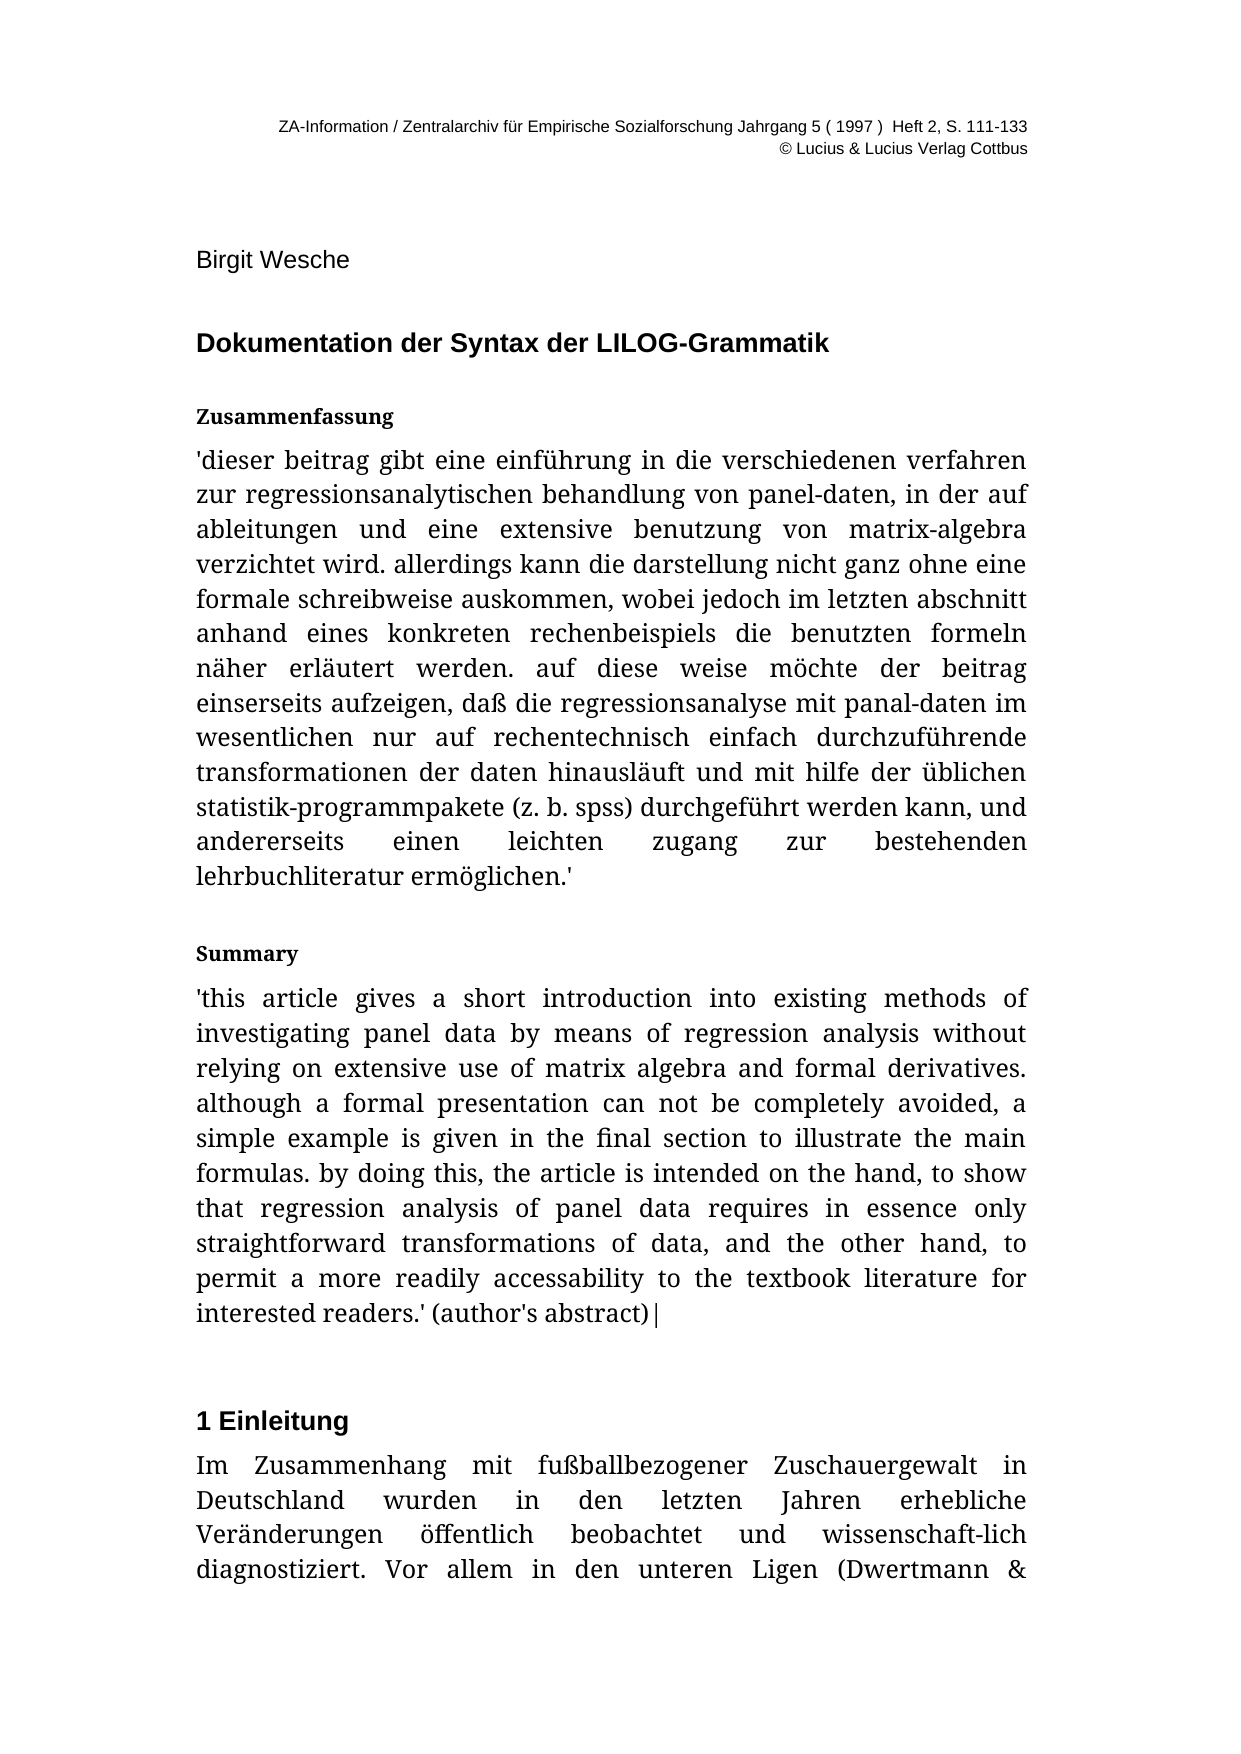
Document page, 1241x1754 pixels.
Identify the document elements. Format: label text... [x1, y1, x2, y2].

text Zusammenfassung [196, 402, 1090, 430]
text ZA-Information / Zentralarchiv für Empirische Sozialforschung Jahrgang 5 ( 1997 ) Heft 2, S. 111-133 [150, 117, 1028, 136]
text 1 Einleitung [196, 1405, 1090, 1436]
text 'this article gives a short introduction into existing methods of investigating panel data by means of regression analysis without relying on extensive use of matrix algebra and formal derivatives. although a formal presentation can not be completely avoided, a simple example is given in the final section to illustrate the main formulas. by doing this, the article is intended on the hand, to show that regression analysis of panel data requires in essence only straightforward transformations of data, and the other hand, to permit a more readily accessability to the textbook literature for interested readers.' (author's abstract)| [196, 980, 1028, 1329]
text Summary [196, 939, 1090, 968]
text Dokumentation der Syntax der LILOG-Grammatik [196, 327, 982, 359]
text © Lucius & Lucius Verlag Cottbus [414, 139, 1028, 158]
text Birgit Wesche [196, 245, 1090, 274]
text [196, 1448, 1028, 1586]
text 'dieser beitrag gibt eine einführung in die verschiedenen verfahren zur regressionsanalytischen behandlung von panel-daten, in der auf ableitungen und eine extensive benutzung von matrix-algebra verzichtet wird. allerdings kann die darstellung nicht ganz ohne eine formale schreibweise auskommen, wobei jedoch im letzten abschnitt anhand eines konkreten rechenbeispiels die benutzten formeln näher erläutert werden. auf diese weise möchte der beitrag einserseits aufzeigen, daß die regressionsanalyse mit panal-daten im wesentlichen nur auf rechentechnisch einfach durchzuführende transformationen der daten hinausläuft und mit hilfe der üblichen statistik-programmpakete (z. b. spss) durchgeführt werden kann, und andererseits einen leichten zugang zur bestehenden lehrbuchliteratur ermöglichen.' [196, 442, 1028, 893]
